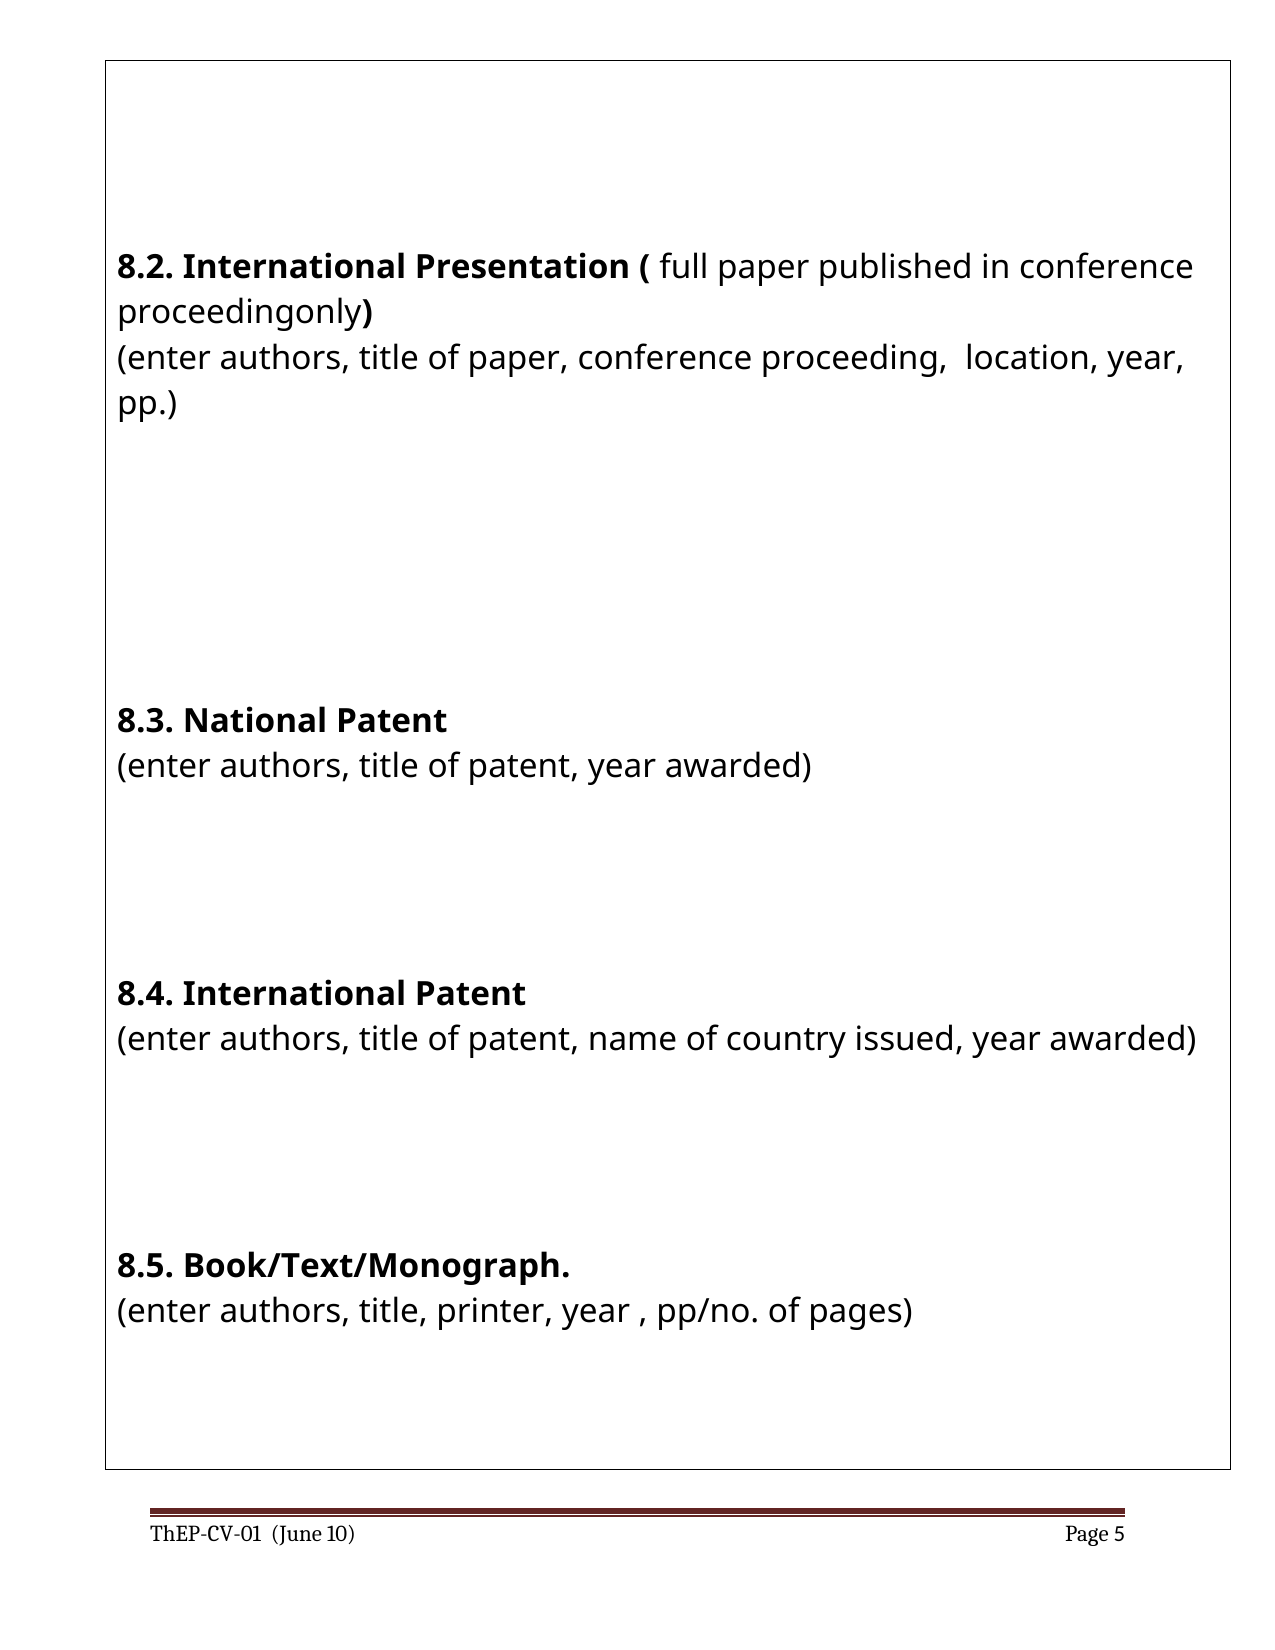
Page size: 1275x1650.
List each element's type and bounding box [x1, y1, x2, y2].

table_header [106, 61, 1230, 1469]
